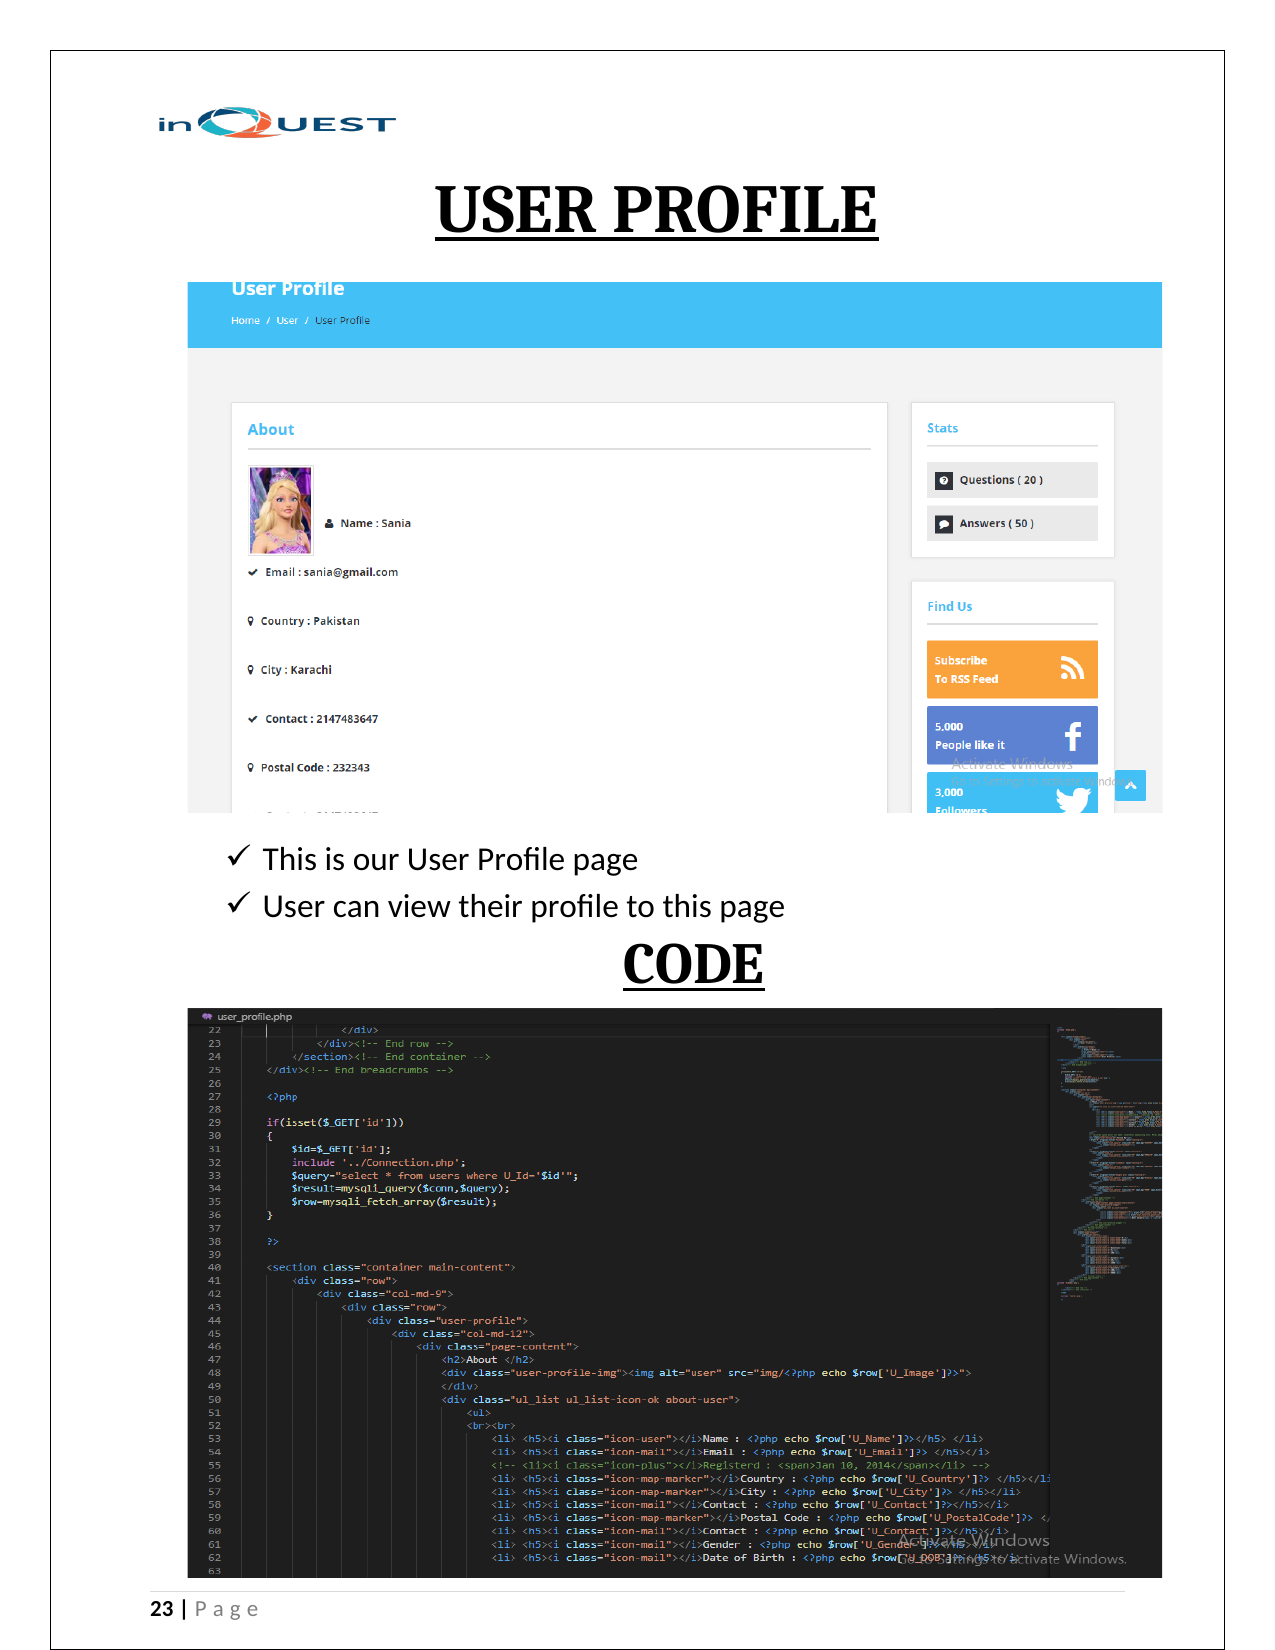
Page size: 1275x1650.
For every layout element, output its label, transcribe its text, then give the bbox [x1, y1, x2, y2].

picture [150, 75, 400, 171]
text USER PROFILE [187, 170, 1125, 249]
picture [187, 1008, 1163, 1578]
list This is our User Profile page [225, 838, 1125, 878]
picture [187, 282, 1163, 813]
list User can view their profile to this page [225, 884, 1125, 925]
list CODE [262, 931, 1125, 998]
